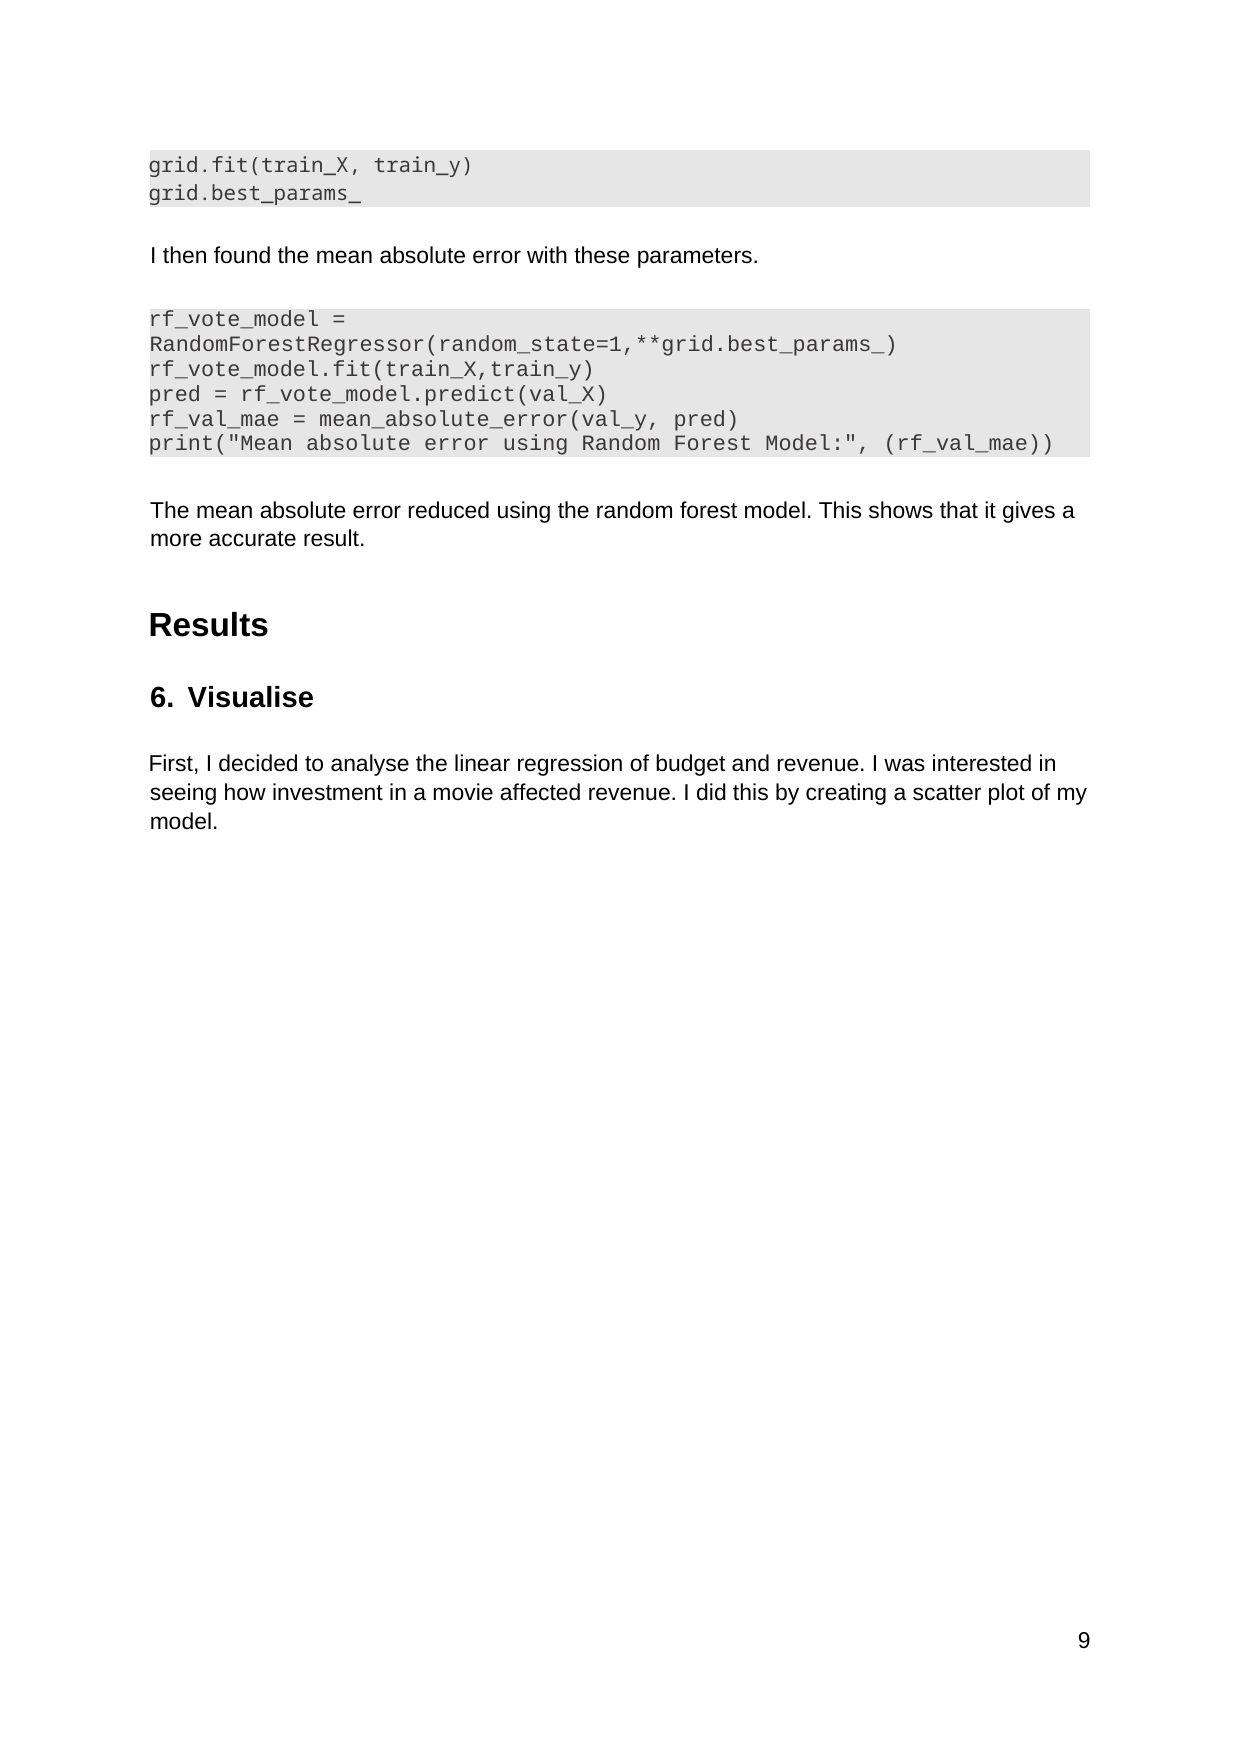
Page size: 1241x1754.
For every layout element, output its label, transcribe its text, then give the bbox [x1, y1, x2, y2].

text pred = rf_vote_model.predict(val_X) [150, 383, 1090, 408]
list Visualise [150, 680, 1090, 713]
text print("Mean absolute error using Random Forest Model:", (rf_val_mae)) [150, 433, 1090, 457]
text rf_vote_model.fit(train_X,train_y) [150, 358, 1090, 383]
text rf_val_mae = mean_absolute_error(val_y, pred) [150, 408, 1090, 433]
text First, I decided to analyse the linear regression of budget and revenue. I was interested in seeing how investment in a movie affected revenue. I did this by creating a scatter plot of my model. [148, 750, 1090, 834]
text The mean absolute error reduced using the random forest model. This shows that it gives a more accurate result. [150, 497, 1090, 552]
text I then found the mean absolute error with these parameters. [150, 242, 1090, 268]
text rf_vote_model = RandomForestRegressor(random_state=1,**grid.best_params_) [150, 309, 1090, 358]
text grid.fit(train_X, train_y) [150, 150, 1090, 178]
text Results [148, 605, 1090, 643]
text grid.best_params_ [150, 178, 1090, 207]
